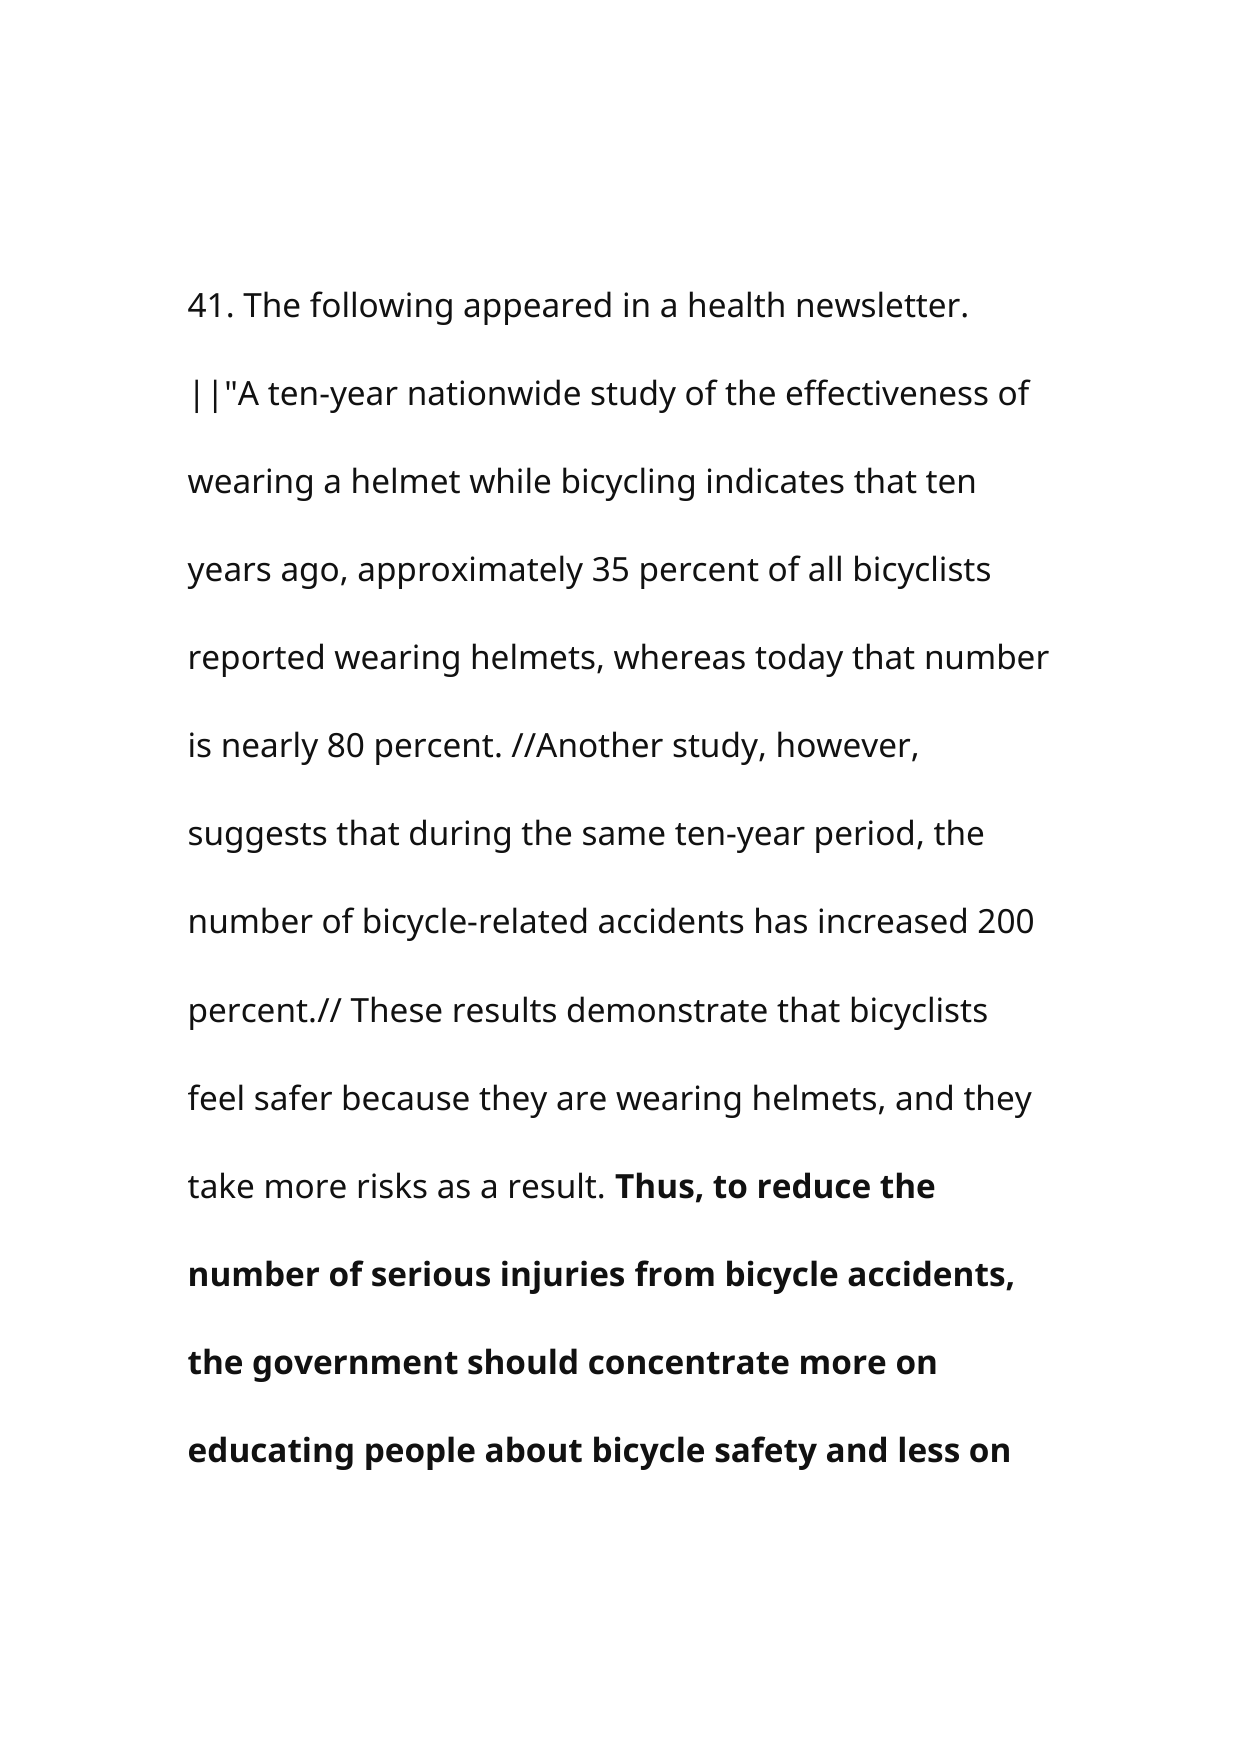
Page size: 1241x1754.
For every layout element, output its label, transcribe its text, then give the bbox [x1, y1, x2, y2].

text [187, 348, 1053, 1494]
text 41. The following appeared in a health newsletter. [187, 260, 1053, 348]
